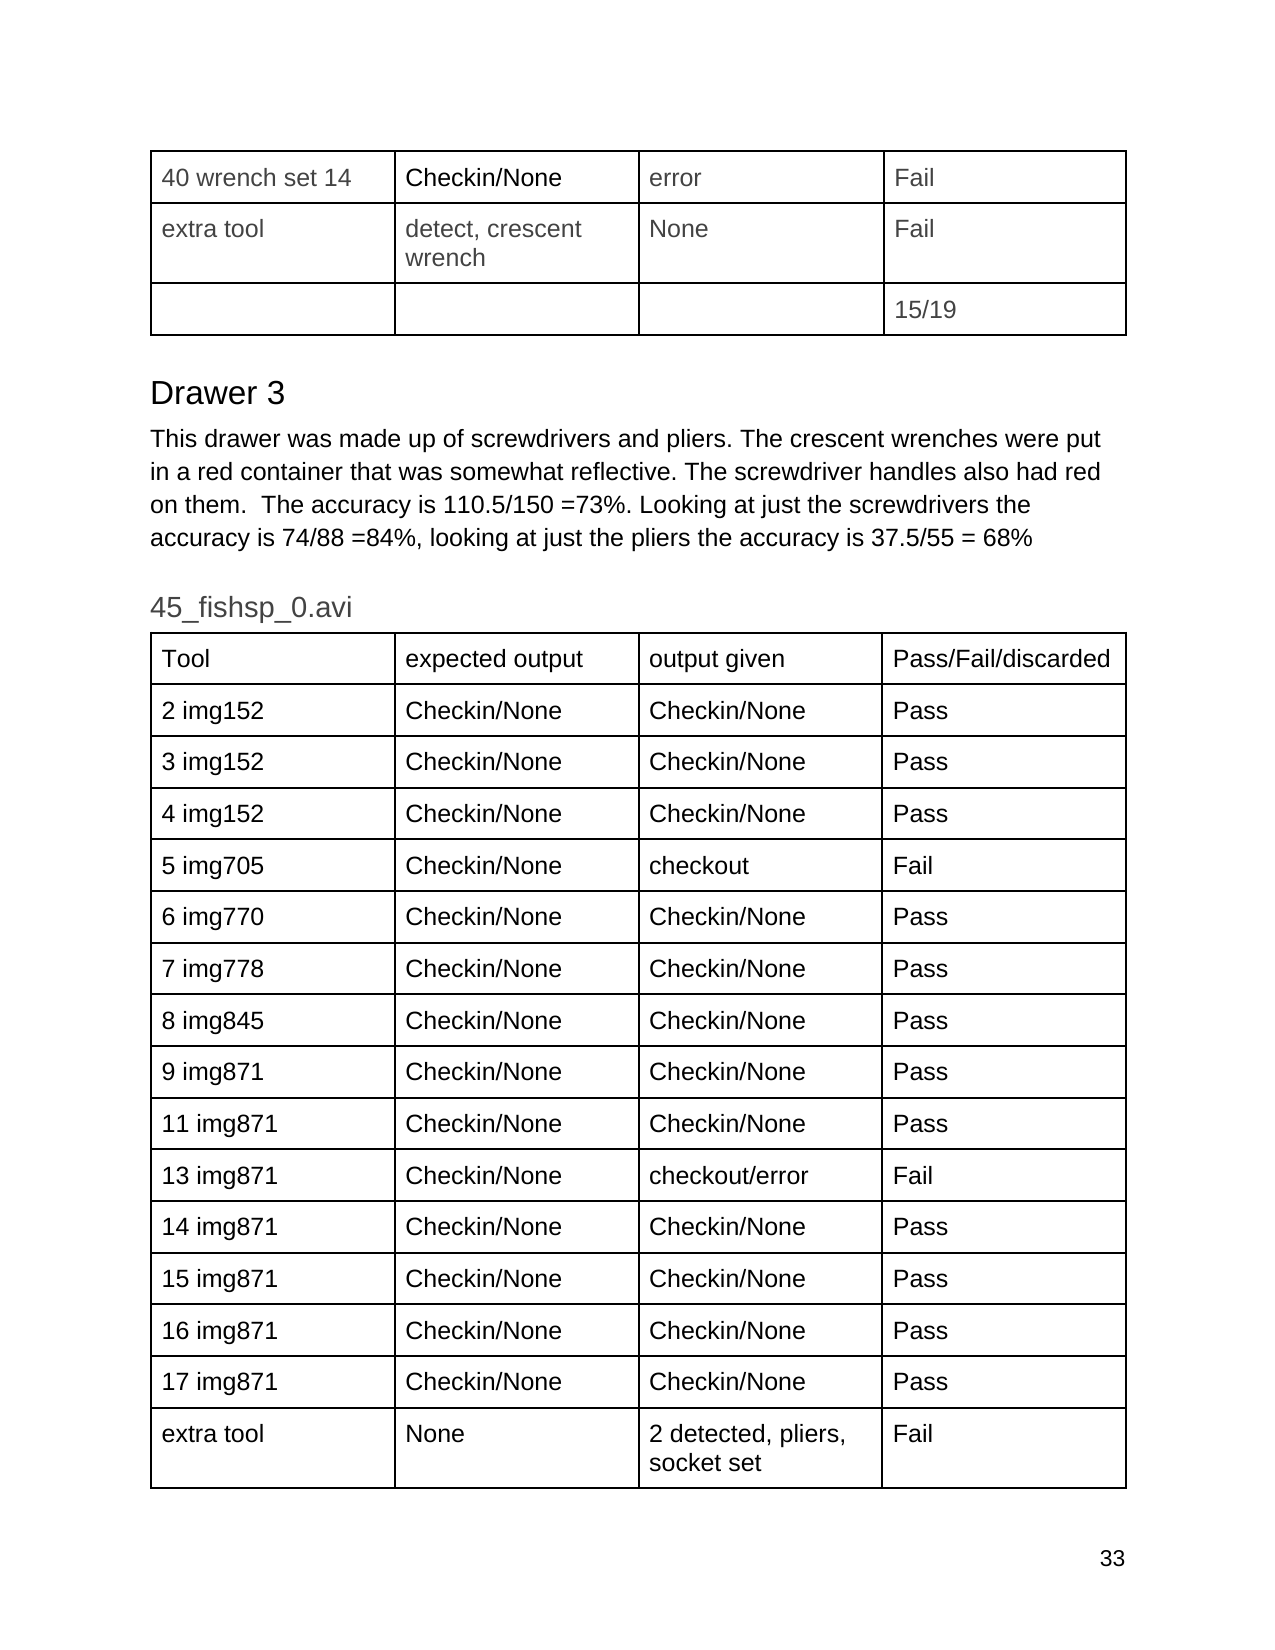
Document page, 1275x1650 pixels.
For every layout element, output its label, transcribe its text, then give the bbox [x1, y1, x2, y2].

table_cell 16 img871 [152, 1305, 394, 1355]
table_cell Checkin/None [396, 892, 638, 942]
table_cell Pass [883, 737, 1125, 787]
table_cell Fail [885, 204, 1125, 282]
table_cell Pass [883, 1305, 1125, 1355]
table_cell Checkin/None [396, 789, 638, 838]
table_cell 40 wrench set 14 [152, 152, 394, 202]
table_cell Checkin/None [640, 995, 881, 1045]
table_cell Fail [883, 1150, 1125, 1200]
table_cell Fail [883, 840, 1125, 890]
table_cell Pass [883, 944, 1125, 993]
table_cell [152, 284, 394, 334]
table_cell Checkin/None [640, 737, 881, 787]
table_cell 15/19 [885, 284, 1125, 334]
table_cell Pass [883, 1047, 1125, 1097]
table_cell Checkin/None [396, 737, 638, 787]
table_cell Pass [883, 685, 1125, 735]
table_cell extra tool [152, 204, 394, 282]
table_cell Checkin/None [396, 1099, 638, 1148]
text This drawer was made up of screwdrivers and pliers. The crescent wrenches were put in a red container that was somewhat reflective. The screwdriver handles also had red on them. The accuracy is 110.5/150 =73%. Looking at just the screwdrivers the accuracy is 74/88 =84%, looking at just the pliers the accuracy is 37.5/55 = 68% [150, 424, 1125, 552]
table_cell Checkin/None [396, 944, 638, 993]
table_cell error [640, 152, 883, 202]
table_cell extra tool [152, 1409, 394, 1487]
table_cell Fail [885, 152, 1125, 202]
table_cell Fail [883, 1409, 1125, 1487]
table_cell 6 img770 [152, 892, 394, 942]
table_cell Checkin/None [396, 1150, 638, 1200]
table_cell Checkin/None [396, 840, 638, 890]
table_cell 4 img152 [152, 789, 394, 838]
table_cell 17 img871 [152, 1357, 394, 1407]
table_cell Checkin/None [396, 1047, 638, 1097]
table_cell 3 img152 [152, 737, 394, 787]
table_header output given [640, 634, 881, 683]
table_cell Pass [883, 995, 1125, 1045]
table_cell Checkin/None [640, 1305, 881, 1355]
table_cell Checkin/None [396, 995, 638, 1045]
table_cell Checkin/None [640, 1254, 881, 1303]
table_cell Pass [883, 892, 1125, 942]
table_cell None [640, 204, 883, 282]
table_cell 5 img705 [152, 840, 394, 890]
table_cell Checkin/None [396, 1202, 638, 1252]
table_cell 14 img871 [152, 1202, 394, 1252]
table_cell Checkin/None [396, 152, 638, 202]
table_header expected output [396, 634, 638, 683]
table_cell Checkin/None [640, 1357, 881, 1407]
table_cell 8 img845 [152, 995, 394, 1045]
table_cell checkout/error [640, 1150, 881, 1200]
table_cell Checkin/None [640, 1099, 881, 1148]
table_cell Pass [883, 1099, 1125, 1148]
table_cell None [396, 1409, 638, 1487]
table_cell detect, crescent wrench [396, 204, 638, 282]
table_cell Checkin/None [396, 1305, 638, 1355]
table_cell Checkin/None [396, 685, 638, 735]
table_cell 7 img778 [152, 944, 394, 993]
subtitle Drawer 3 [150, 373, 1125, 412]
subtitle 45_fishsp_0.avi [150, 590, 1125, 623]
table_cell 2 detected, pliers, socket set [640, 1409, 881, 1487]
table_cell Pass [883, 789, 1125, 838]
table_cell 9 img871 [152, 1047, 394, 1097]
table_cell checkout [640, 840, 881, 890]
table_cell 11 img871 [152, 1099, 394, 1148]
table_cell Pass [883, 1202, 1125, 1252]
table_header Tool [152, 634, 394, 683]
table_cell Checkin/None [640, 1047, 881, 1097]
table_cell Checkin/None [396, 1254, 638, 1303]
table_header Pass/Fail/discarded [883, 634, 1125, 683]
table_cell Checkin/None [640, 944, 881, 993]
table_cell Checkin/None [640, 789, 881, 838]
table_cell Pass [883, 1254, 1125, 1303]
table_cell Checkin/None [396, 1357, 638, 1407]
table_cell Checkin/None [640, 892, 881, 942]
table_cell 2 img152 [152, 685, 394, 735]
table_cell [640, 284, 883, 334]
table_cell Checkin/None [640, 1202, 881, 1252]
table_cell Pass [883, 1357, 1125, 1407]
table_cell 13 img871 [152, 1150, 394, 1200]
table_cell [396, 284, 638, 334]
table_cell Checkin/None [640, 685, 881, 735]
table_cell 15 img871 [152, 1254, 394, 1303]
